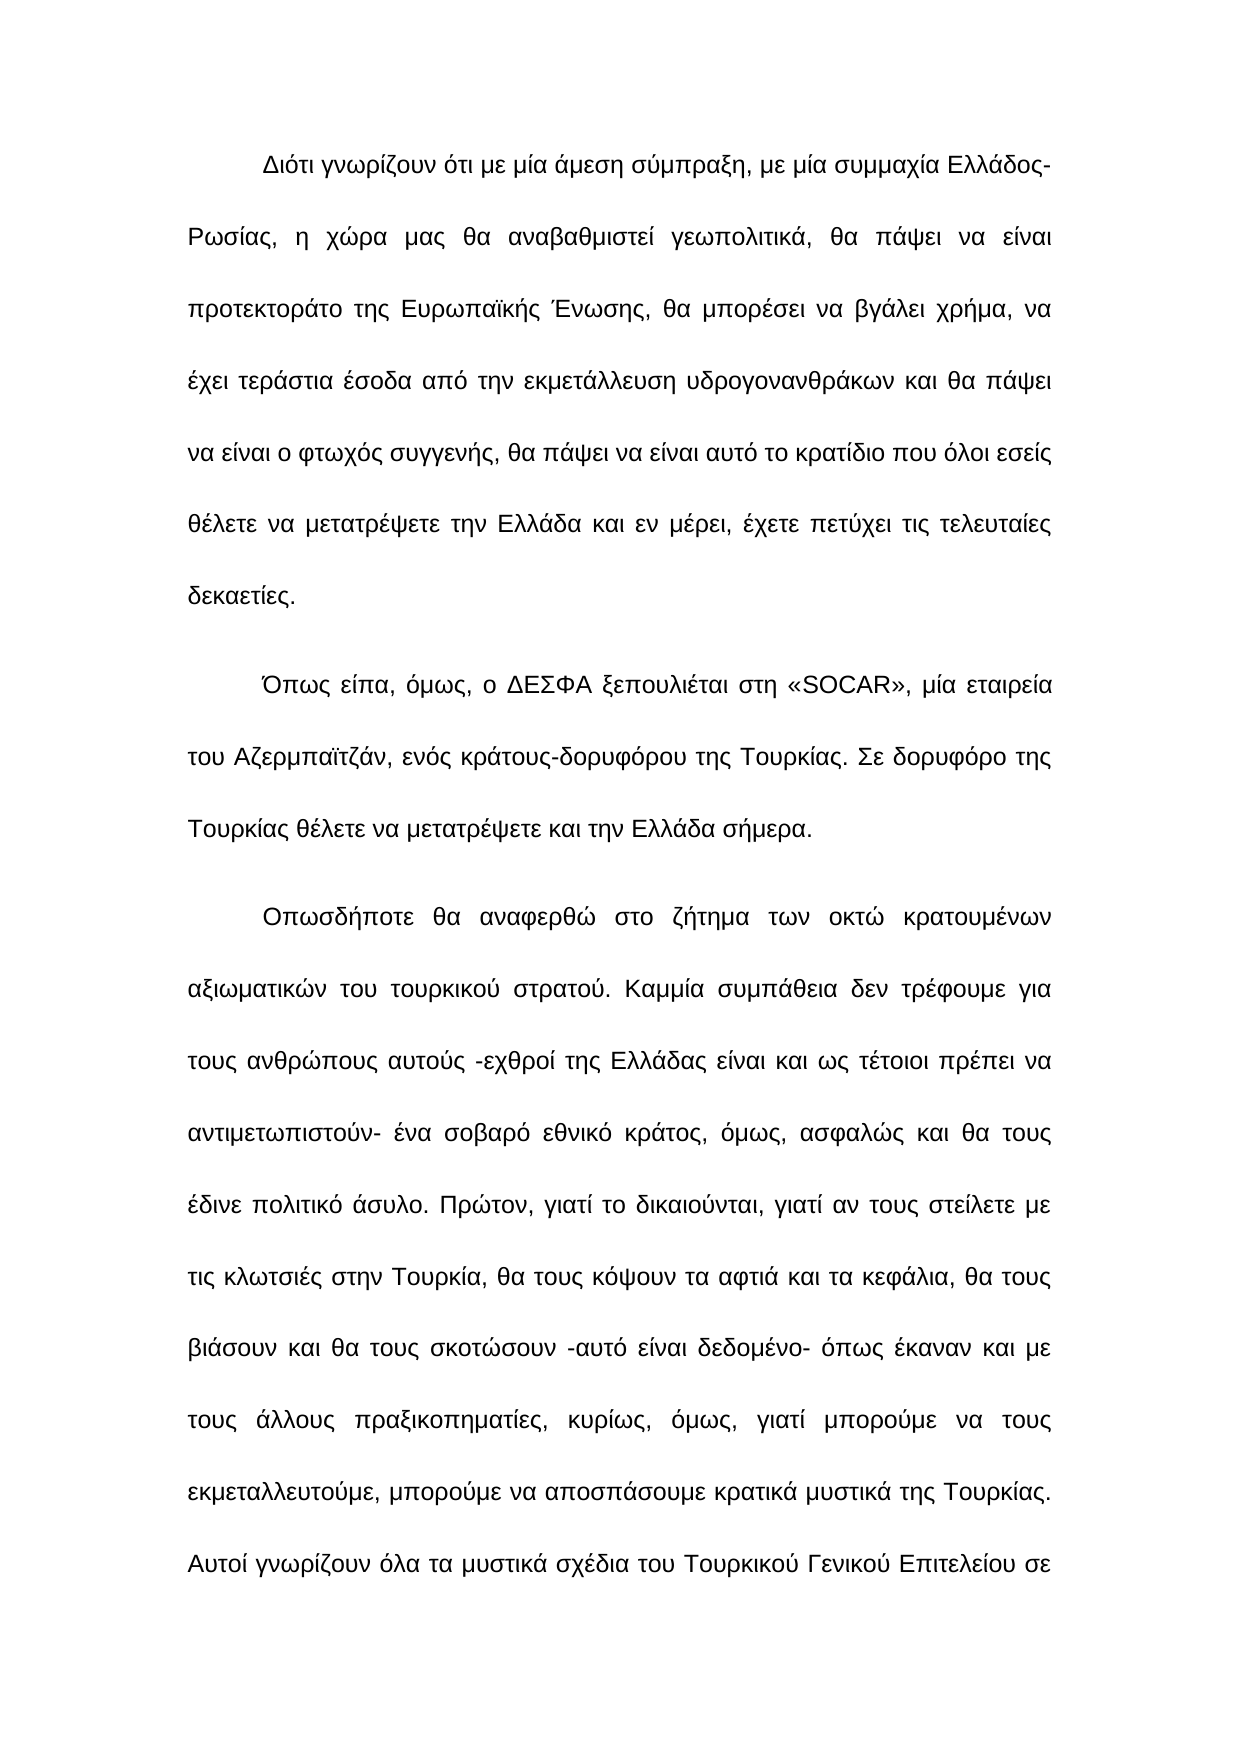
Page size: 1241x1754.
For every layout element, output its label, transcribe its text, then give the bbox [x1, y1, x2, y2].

text Όπως είπα, όμως, ο ΔΕΣΦΑ ξεπουλιέται στη «SOCAR», μία εταιρεία του Αζερμπαϊτζάν, ενός κράτους-δορυφόρου της Τουρκίας. Σε δορυφόρο της Τουρκίας θέλετε να μετατρέψετε και την Ελλάδα σήμερα. [187, 670, 1053, 842]
text Διότι γνωρίζουν ότι με μία άμεση σύμπραξη, με μία συμμαχία Ελλάδος-Ρωσίας, η χώρα μας θα αναβαθμιστεί γεωπολιτικά, θα πάψει να είναι προτεκτοράτο της Ευρωπαϊκής Ένωσης, θα μπορέσει να βγάλει χρήμα, να έχει τεράστια έσοδα από την εκμετάλλευση υδρογονανθράκων και θα πάψει να είναι ο φτωχός συγγενής, θα πάψει να είναι αυτό το κρατίδιο που όλοι εσείς θέλετε να μετατρέψετε την Ελλάδα και εν μέρει, έχετε πετύχει τις τελευταίες δεκαετίες. [187, 150, 1053, 610]
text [187, 902, 1053, 1578]
